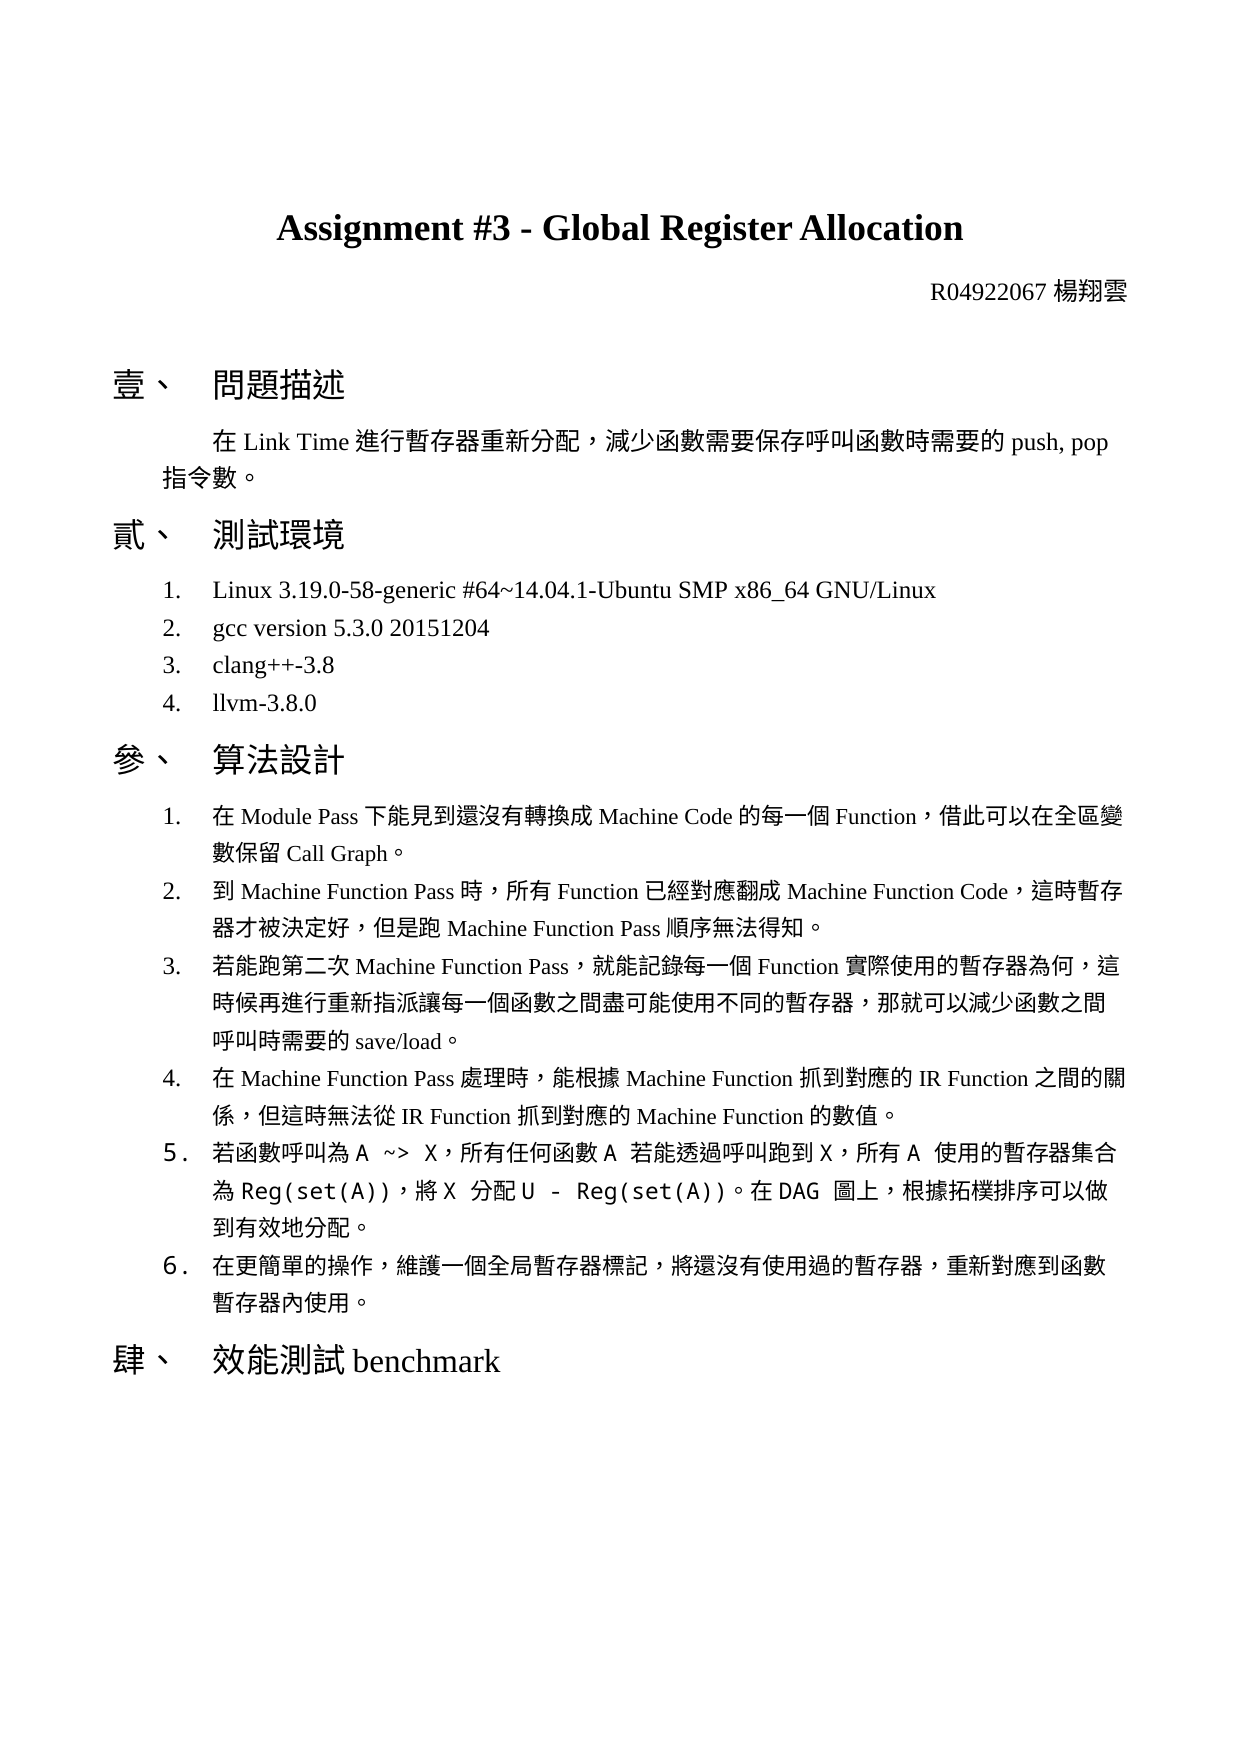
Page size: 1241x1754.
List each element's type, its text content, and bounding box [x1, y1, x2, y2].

text R04922067 楊翔雲 [112, 271, 1128, 308]
list 在更簡單的操作，維護一個全局暫存器標記，將還沒有使用過的暫存器，重新對應到函數暫存器內使用。 [162, 1246, 1128, 1321]
list 問題描述 [112, 346, 1128, 421]
list 算法設計 [112, 721, 1128, 796]
list gcc version 5.3.0 20151204 [162, 608, 1128, 646]
list 測試環境 [112, 496, 1128, 571]
list 到 Machine Function Pass 時，所有 Function 已經對應翻成 Machine Function Code，這時暫存器才被決定好，但是跑 Machine Function Pass 順序無法得知。 [162, 871, 1128, 946]
list 若能跑第二次 Machine Function Pass，就能記錄每一個 Function 實際使用的暫存器為何，這時候再進行重新指派讓每一個函數之間盡可能使用不同的暫存器，那就可以減少函數之間呼叫時需要的 save/load。 [162, 946, 1128, 1058]
list 在 Machine Function Pass 處理時，能根據 Machine Function 抓到對應的 IR Function 之間的關係，但這時無法從 IR Function 抓到對應的 Machine Function 的數值。 [162, 1058, 1128, 1133]
list Linux 3.19.0-58-generic #64~14.04.1-Ubuntu SMP x86_64 GNU/Linux [162, 571, 1128, 608]
list 在 Module Pass 下能見到還沒有轉換成 Machine Code 的每一個 Function，借此可以在全區變數保留 Call Graph。 [162, 796, 1128, 871]
list 效能測試benchmark [112, 1321, 1128, 1396]
list llvm-3.8.0 [162, 683, 1128, 721]
list clang++-3.8 [162, 646, 1128, 683]
text 在 Link Time 進行暫存器重新分配，減少函數需要保存呼叫函數時需要的 push, pop 指令數。 [162, 421, 1128, 496]
subtitle Assignment #3 - Global Register Allocation [112, 189, 1128, 264]
list 若函數呼叫為 A ~> X，所有任何函數 A 若能透過呼叫跑到 X，所有 A 使用的暫存器集合為 Reg(set(A))，將 X 分配 U - Reg(set(A))。在 DAG 圖上，根據拓樸排序可以做到有效地分配。 [162, 1133, 1128, 1246]
